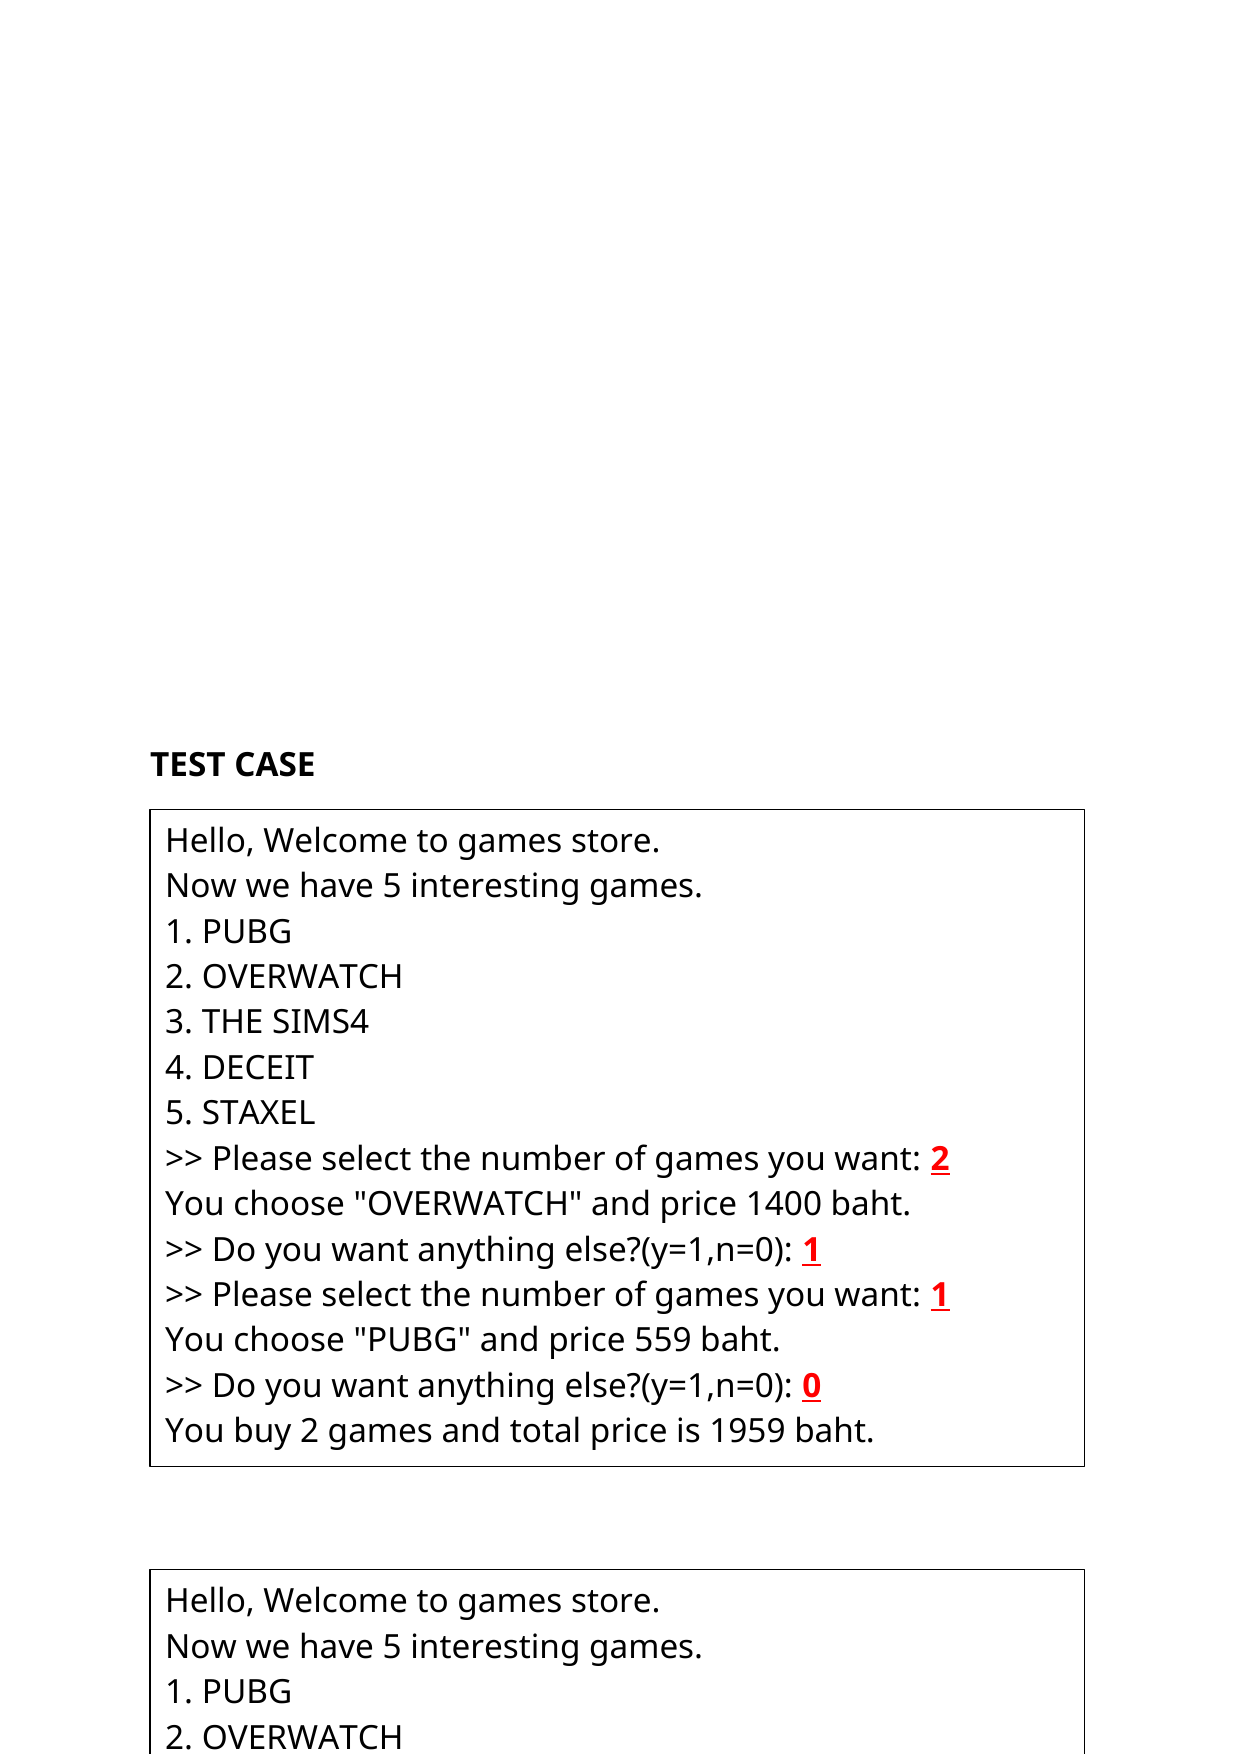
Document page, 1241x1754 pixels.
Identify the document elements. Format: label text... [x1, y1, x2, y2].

text TEST CASE [150, 741, 1090, 786]
